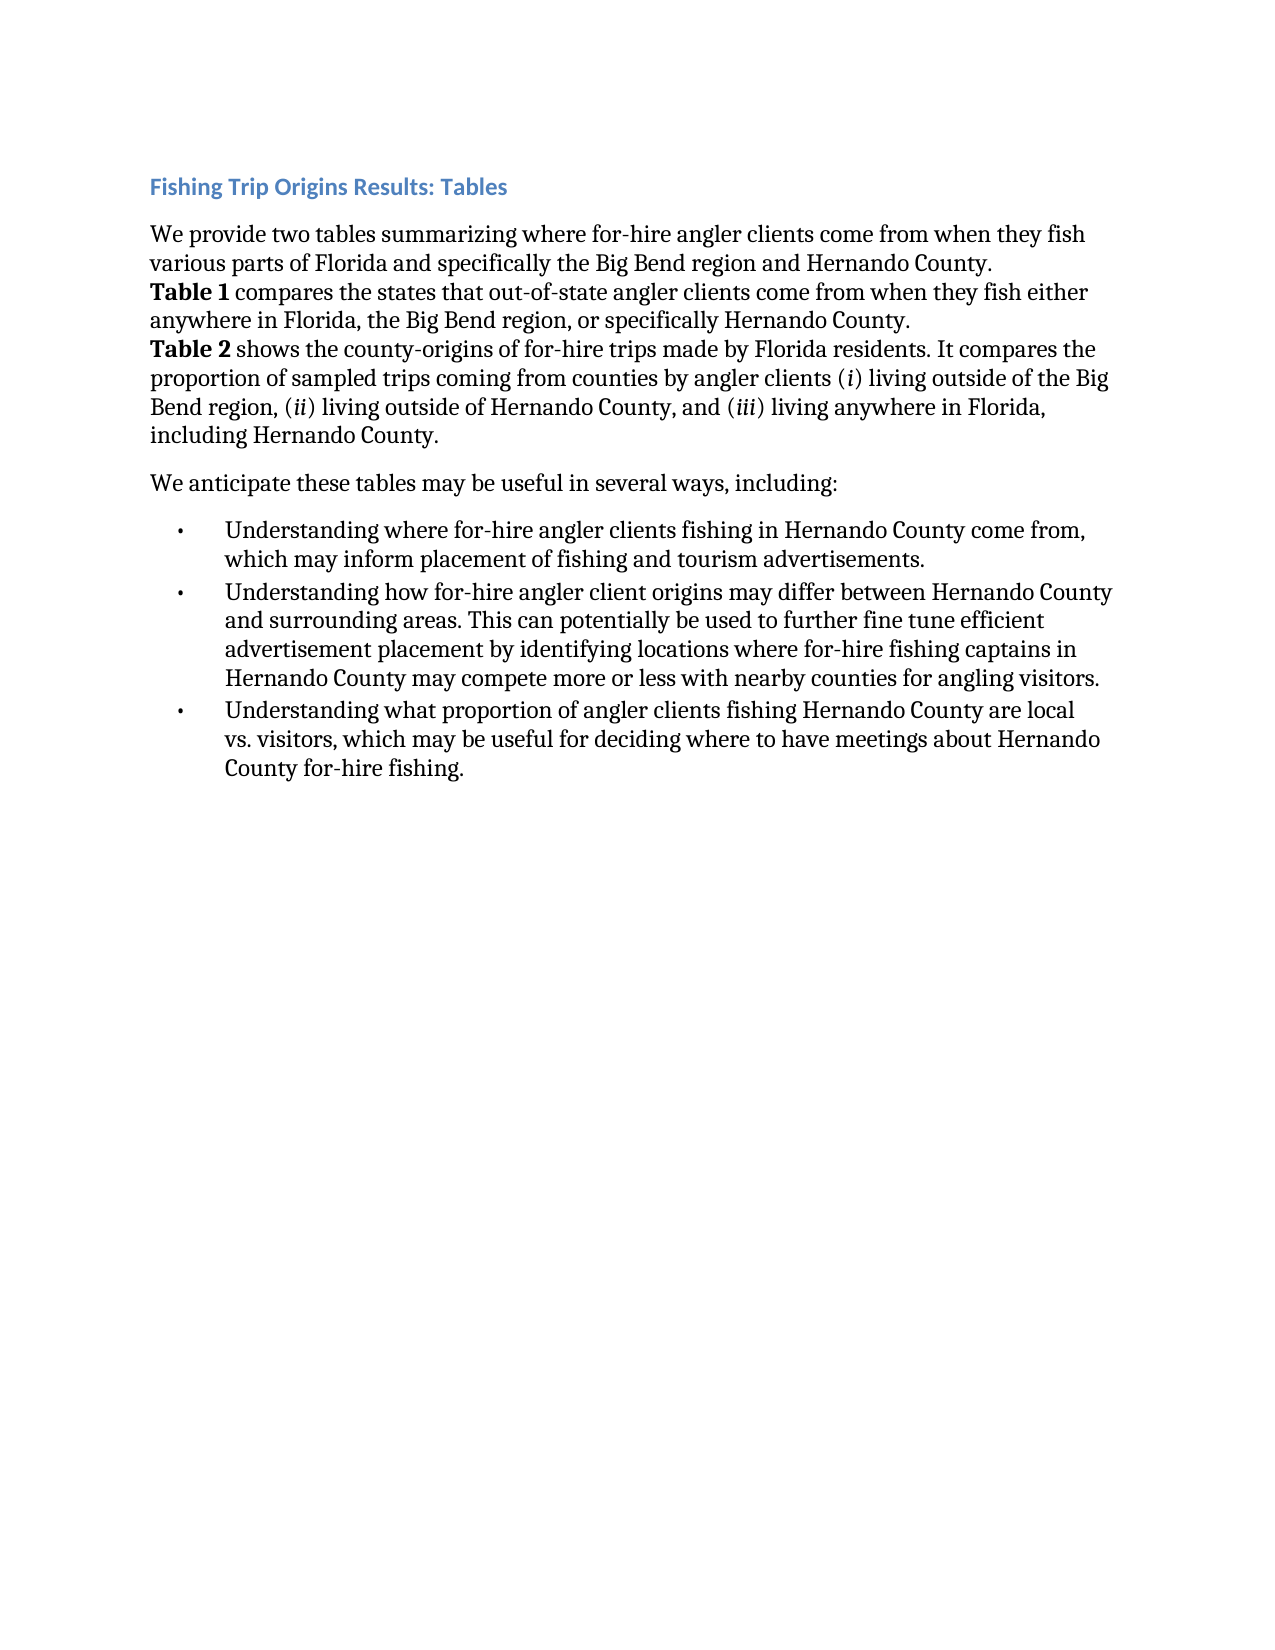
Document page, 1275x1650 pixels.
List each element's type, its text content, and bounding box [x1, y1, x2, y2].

text We anticipate these tables may be useful in several ways, including: [150, 469, 1125, 498]
text We provide two tables summarizing where for-hire angler clients come from when they fish various parts of Florida and specifically the Big Bend region and Hernando County. Table 1 compares the states that out-of-state angler clients come from when they fish either anywhere in Florida, the Big Bend region, or specifically Hernando County. Table 2 shows the county-origins of for-hire trips made by Florida residents. It compares the proportion of sampled trips coming from counties by angler clients (i) living outside of the Big Bend region, (ii) living outside of Hernando County, and (iii) living anywhere in Florida, including Hernando County. [150, 220, 1125, 450]
subtitle Fishing Trip Origins Results: Tables [150, 171, 1125, 201]
list Understanding what proportion of angler clients fishing Hernando County are local vs. visitors, which may be useful for deciding where to have meetings about Hernando County for-hire fishing. [175, 696, 1125, 783]
list Understanding where for-hire angler clients fishing in Hernando County come from, which may inform placement of fishing and tourism advertisements. [175, 516, 1125, 574]
list Understanding how for-hire angler client origins may differ between Hernando County and surrounding areas. This can potentially be used to further fine tune efficient advertisement placement by identifying locations where for-hire fishing captains in Hernando County may compete more or less with nearby counties for angling visitors. [175, 578, 1125, 693]
